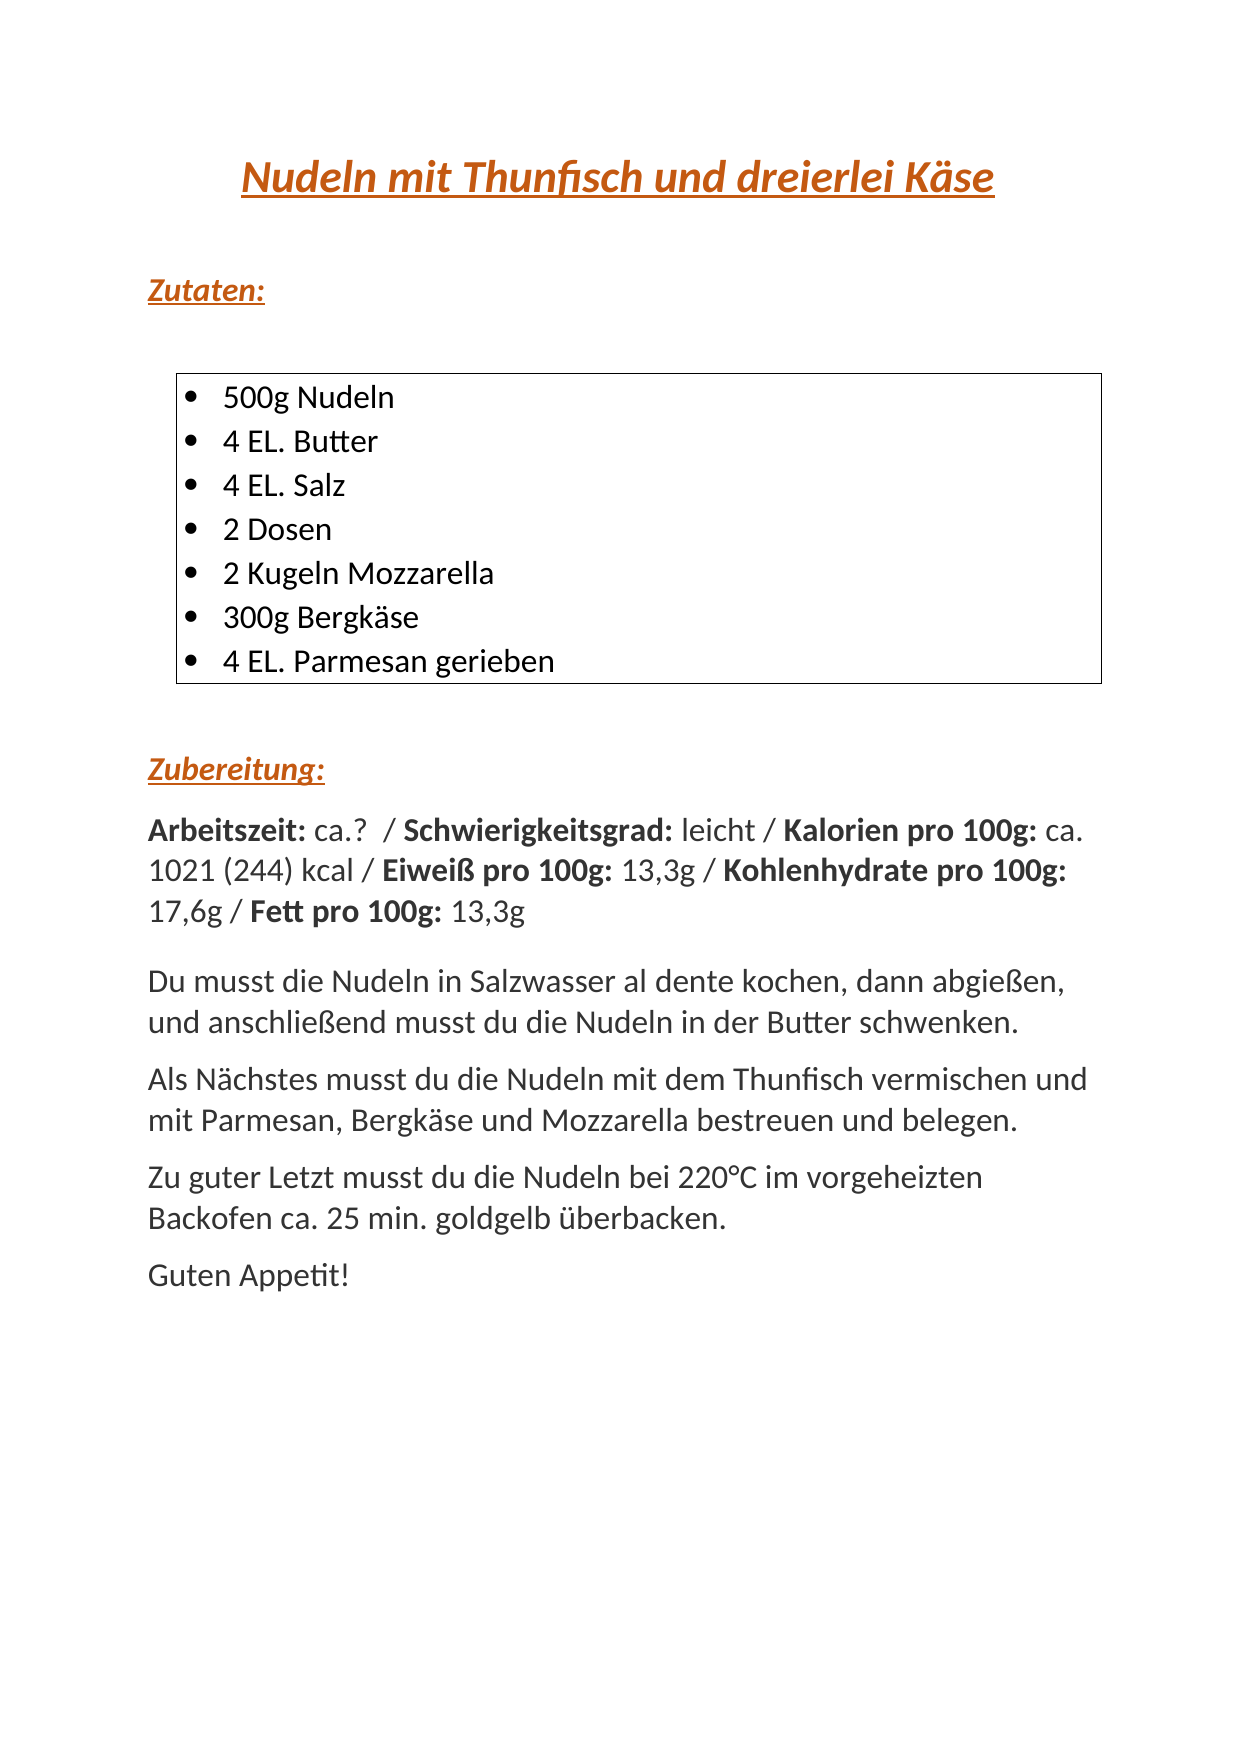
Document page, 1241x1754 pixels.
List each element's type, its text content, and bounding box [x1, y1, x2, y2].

list 500g Nudeln [177, 374, 1101, 417]
list 2 Kugeln Mozzarella [177, 549, 1101, 593]
text Nudeln mit Thunfisch und dreierlei Käse [148, 148, 1093, 203]
text Zu guter Letzt musst du die Nudeln bei 220°C im vorgeheizten Backofen ca. 25 min. goldgelb überbacken. [148, 1156, 1093, 1238]
text Du musst die Nudeln in Salzwasser al dente kochen, dann abgießen, und anschließend musst du die Nudeln in der Butter schwenken. [148, 960, 1093, 1041]
list 300g Bergkäse [177, 593, 1101, 637]
list 4 EL. Salz [177, 461, 1101, 505]
list 2 Dosen [177, 505, 1101, 549]
text Zutaten: [148, 269, 1093, 309]
list 4 EL. Butter [177, 417, 1101, 461]
text Arbeitszeit: ca.? / Schwierigkeitsgrad: leicht / Kalorien pro 100g: ca. 1021 (244) kcal / Eiweiß pro 100g: 13,3g / Kohlenhydrate pro 100g: 17,6g / Fett pro 100g: 13,3g [148, 809, 1093, 931]
text Zubereitung: [148, 748, 1093, 789]
text Als Nächstes musst du die Nudeln mit dem Thunfisch vermischen und mit Parmesan, Bergkäse und Mozzarella bestreuen und belegen. [148, 1058, 1093, 1139]
list 4 EL. Parmesan gerieben [177, 637, 1101, 683]
text Guten Appetit! [148, 1254, 1093, 1295]
